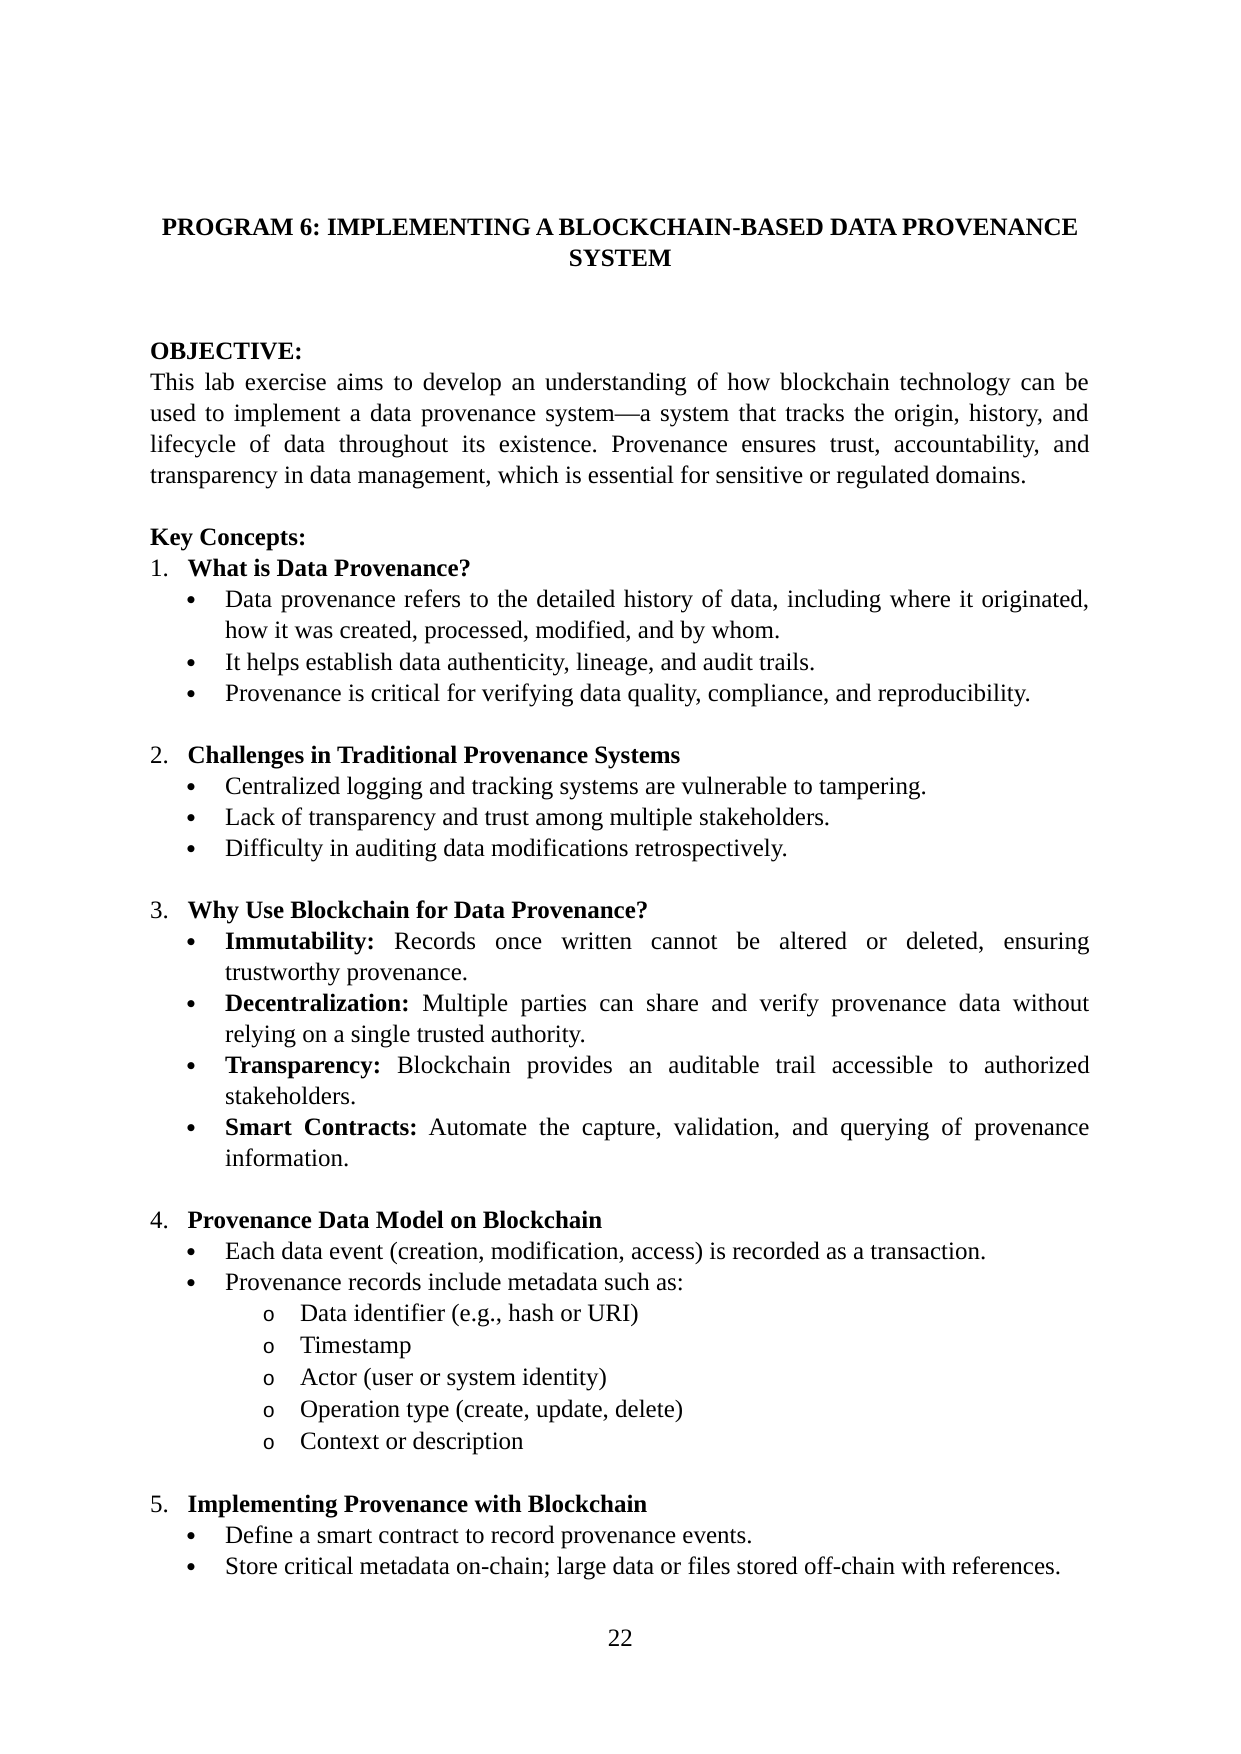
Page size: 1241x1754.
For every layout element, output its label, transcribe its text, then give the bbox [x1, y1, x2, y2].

list Provenance is critical for verifying data quality, compliance, and reproducibility. [187, 678, 1090, 706]
list Data identifier (e.g., hash or URI) [262, 1298, 1090, 1328]
list Provenance Data Model on Blockchain [150, 1205, 1090, 1234]
list Centralized logging and tracking systems are vulnerable to tampering. [187, 771, 1090, 799]
list Difficulty in auditing data modifications retrospectively. [187, 833, 1090, 862]
list Actor (user or system identity) [262, 1362, 1090, 1392]
list Each data event (creation, modification, access) is recorded as a transaction. [187, 1236, 1090, 1265]
text OBJECTIVE: [150, 336, 1090, 365]
list Provenance records include metadata such as: [187, 1267, 1090, 1296]
list Lack of transparency and trust among multiple stakeholders. [187, 802, 1090, 831]
list Store critical metadata on-chain; large data or files stored off-chain with references. [187, 1551, 1090, 1580]
list Define a smart contract to record provenance events. [187, 1520, 1090, 1549]
list It helps establish data authenticity, lineage, and audit trails. [187, 647, 1090, 675]
list Smart Contracts: Automate the capture, validation, and querying of provenance information. [187, 1112, 1090, 1172]
text Key Concepts: [150, 522, 1090, 551]
list Transparency: Blockchain provides an auditable trail accessible to authorized stakeholders. [187, 1050, 1090, 1110]
list Challenges in Traditional Provenance Systems [150, 740, 1090, 768]
list Operation type (create, update, delete) [262, 1394, 1090, 1424]
text This lab exercise aims to develop an understanding of how blockchain technology can be used to implement a data provenance system—a system that tracks the origin, history, and lifecycle of data throughout its existence. Provenance ensures trust, accountability, and transparency in data management, which is essential for sensitive or regulated domains. [150, 367, 1090, 489]
list Decentralization: Multiple parties can share and verify provenance data without relying on a single trusted authority. [187, 988, 1090, 1048]
list Implementing Provenance with Blockchain [150, 1489, 1090, 1518]
text PROGRAM 6: IMPLEMENTING A BLOCKCHAIN-BASED DATA PROVENANCE SYSTEM [150, 212, 1090, 272]
list Context or description [262, 1426, 1090, 1456]
list Why Use Blockchain for Data Provenance? [150, 895, 1090, 924]
list Timestamp [262, 1330, 1090, 1360]
list Data provenance refers to the detailed history of data, including where it originated, how it was created, processed, modified, and by whom. [187, 584, 1090, 644]
list What is Data Provenance? [150, 553, 1090, 582]
list Immutability: Records once written cannot be altered or deleted, ensuring trustworthy provenance. [187, 926, 1090, 986]
